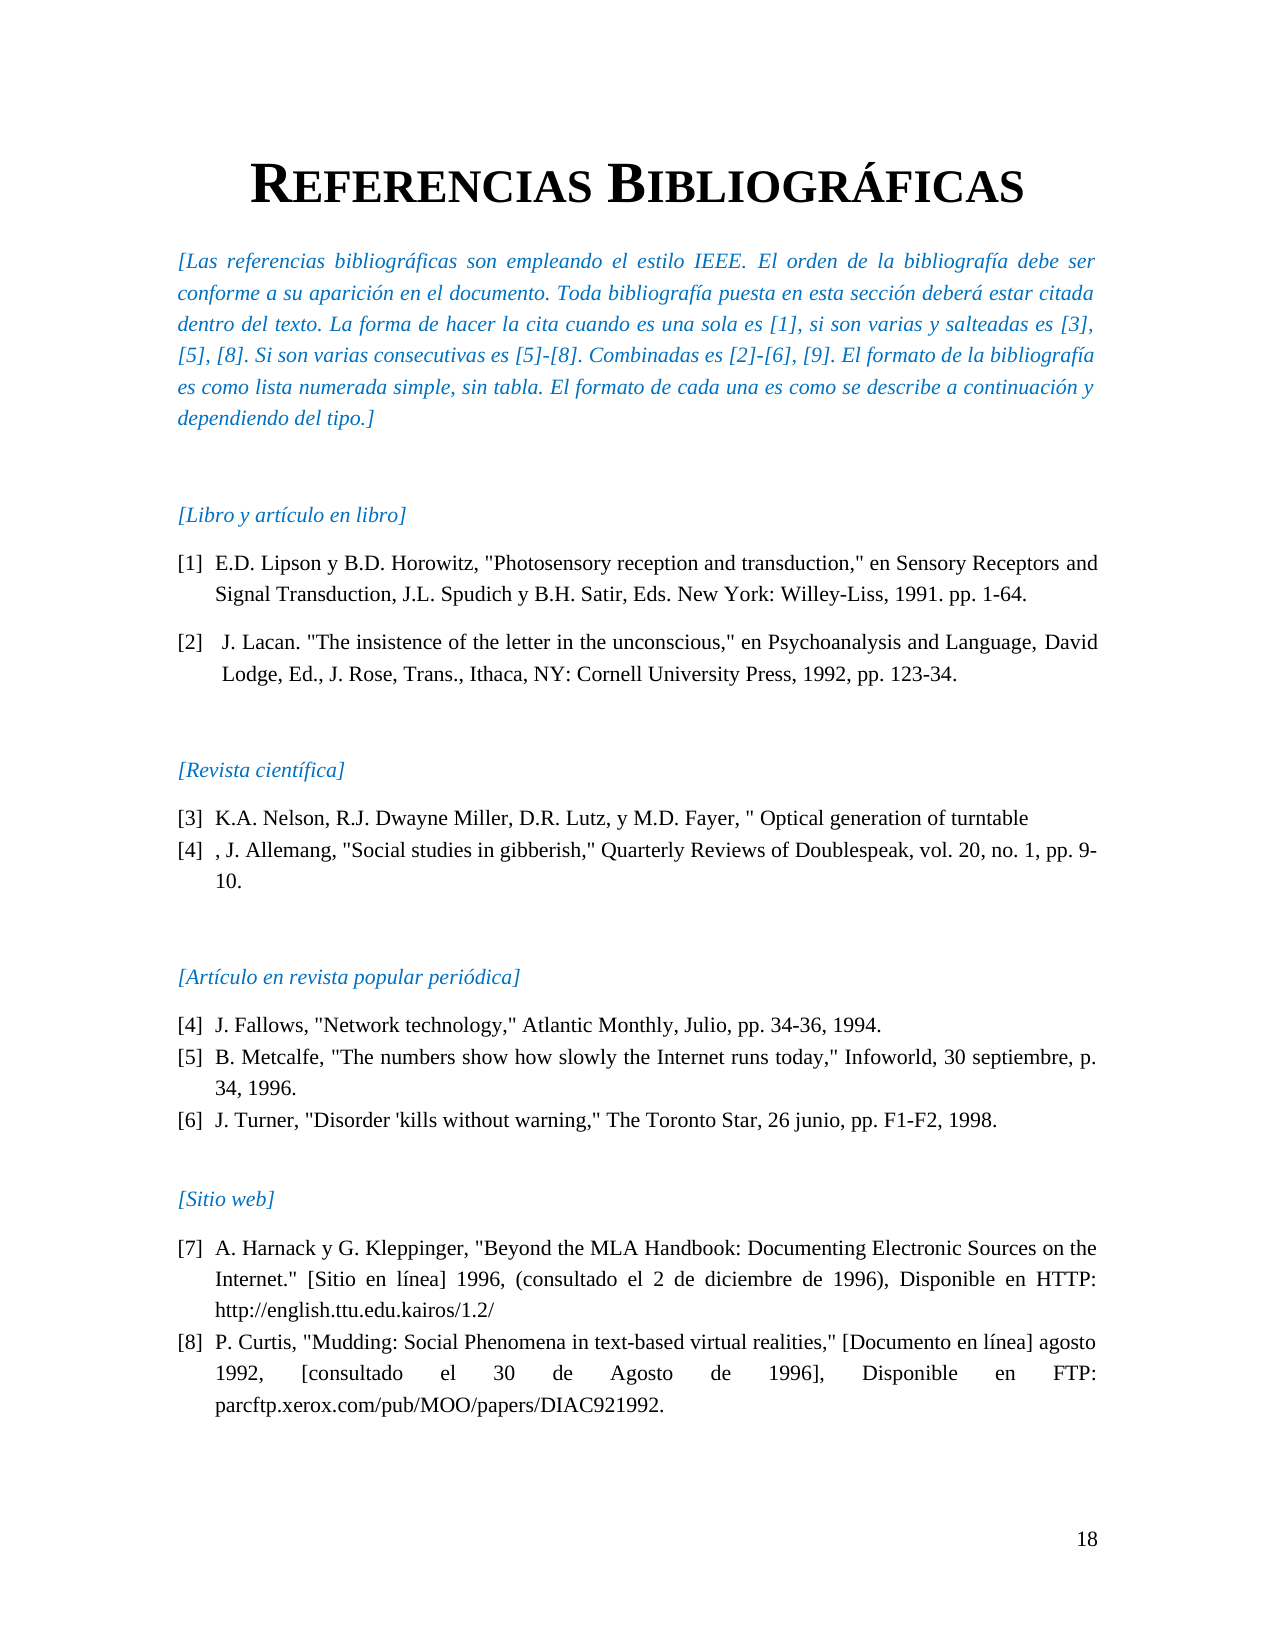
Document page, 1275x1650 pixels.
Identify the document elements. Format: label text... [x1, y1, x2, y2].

text J. Turner, "Disorder 'kills without warning," The Toronto Star, 26 junio, pp. F1-F2, 1998. [177, 1107, 1098, 1132]
text E.D. Lipson y B.D. Horowitz, "Photosensory reception and transduction," en Sensory Receptors and Signal Transduction, J.L. Spudich y B.H. Satir, Eds. New York: Willey-Liss, 1991. pp. 1-64. [177, 550, 1098, 606]
text K.A. Nelson, R.J. Dwayne Miller, D.R. Lutz, y M.D. Fayer, " Optical generation of turntable ultrasonic waves," Journal of Applied Physics, vol. 53, no. 2, Feb., pp. 1144-1149. [177, 805, 1098, 830]
text [Sitio web] [177, 1155, 1098, 1212]
text A. Harnack y G. Kleppinger, "Beyond the MLA Handbook: Documenting Electronic Sources on the Internet." [Sitio en línea] 1996, (consultado el 2 de diciembre de 1996), Disponible en HTTP: http://english.ttu.edu.kairos/1.2/ [177, 1234, 1098, 1323]
list J. Fallows, "Network technology," Atlantic Monthly, Julio, pp. 34-36, 1994. [177, 1012, 1098, 1038]
text B. Metcalfe, "The numbers show how slowly the Internet runs today," Infoworld, 30 septiembre, p. 34, 1996. [177, 1044, 1098, 1101]
text [Artículo en revista popular periódica] [177, 964, 1098, 989]
text [Libro y artículo en libro] [177, 502, 1098, 527]
text [Las referencias bibliográficas son empleando el estilo IEEE. El orden de la bibliografía debe ser conforme a su aparición en el documento. Toda bibliografía puesta en esta sección deberá estar citada dentro del texto. La forma de hacer la cita cuando es una sola es [1], si son varias y salteadas es [3], [5], [8]. Si son varias consecutivas es [5]-[8]. Combinadas es [2]-[6], [9]. El formato de la bibliografía es como lista numerada simple, sin tabla. El formato de cada una es como se describe a continuación y dependiendo del tipo.] [177, 248, 1098, 431]
text P. Curtis, "Mudding: Social Phenomena in text-based virtual realities," [Documento en línea] agosto 1992, [consultado el 30 de Agosto de 1996], Disponible en FTP: parcftp.xerox.com/pub/MOO/papers/DIAC921992. [177, 1329, 1098, 1417]
text Referencias Bibliográficas [177, 148, 1098, 215]
list J. Lacan. "The insistence of the letter in the unconscious," en Psychoanalysis and Language, David Lodge, Ed., J. Rose, Trans., Ithaca, NY: Cornell University Press, 1992, pp. 123-34. [177, 629, 1098, 686]
text , J. Allemang, "Social studies in gibberish," Quarterly Reviews of Doublespeak, vol. 20, no. 1, pp. 9-10. [177, 837, 1098, 893]
text [Revista científica] [177, 757, 1098, 782]
